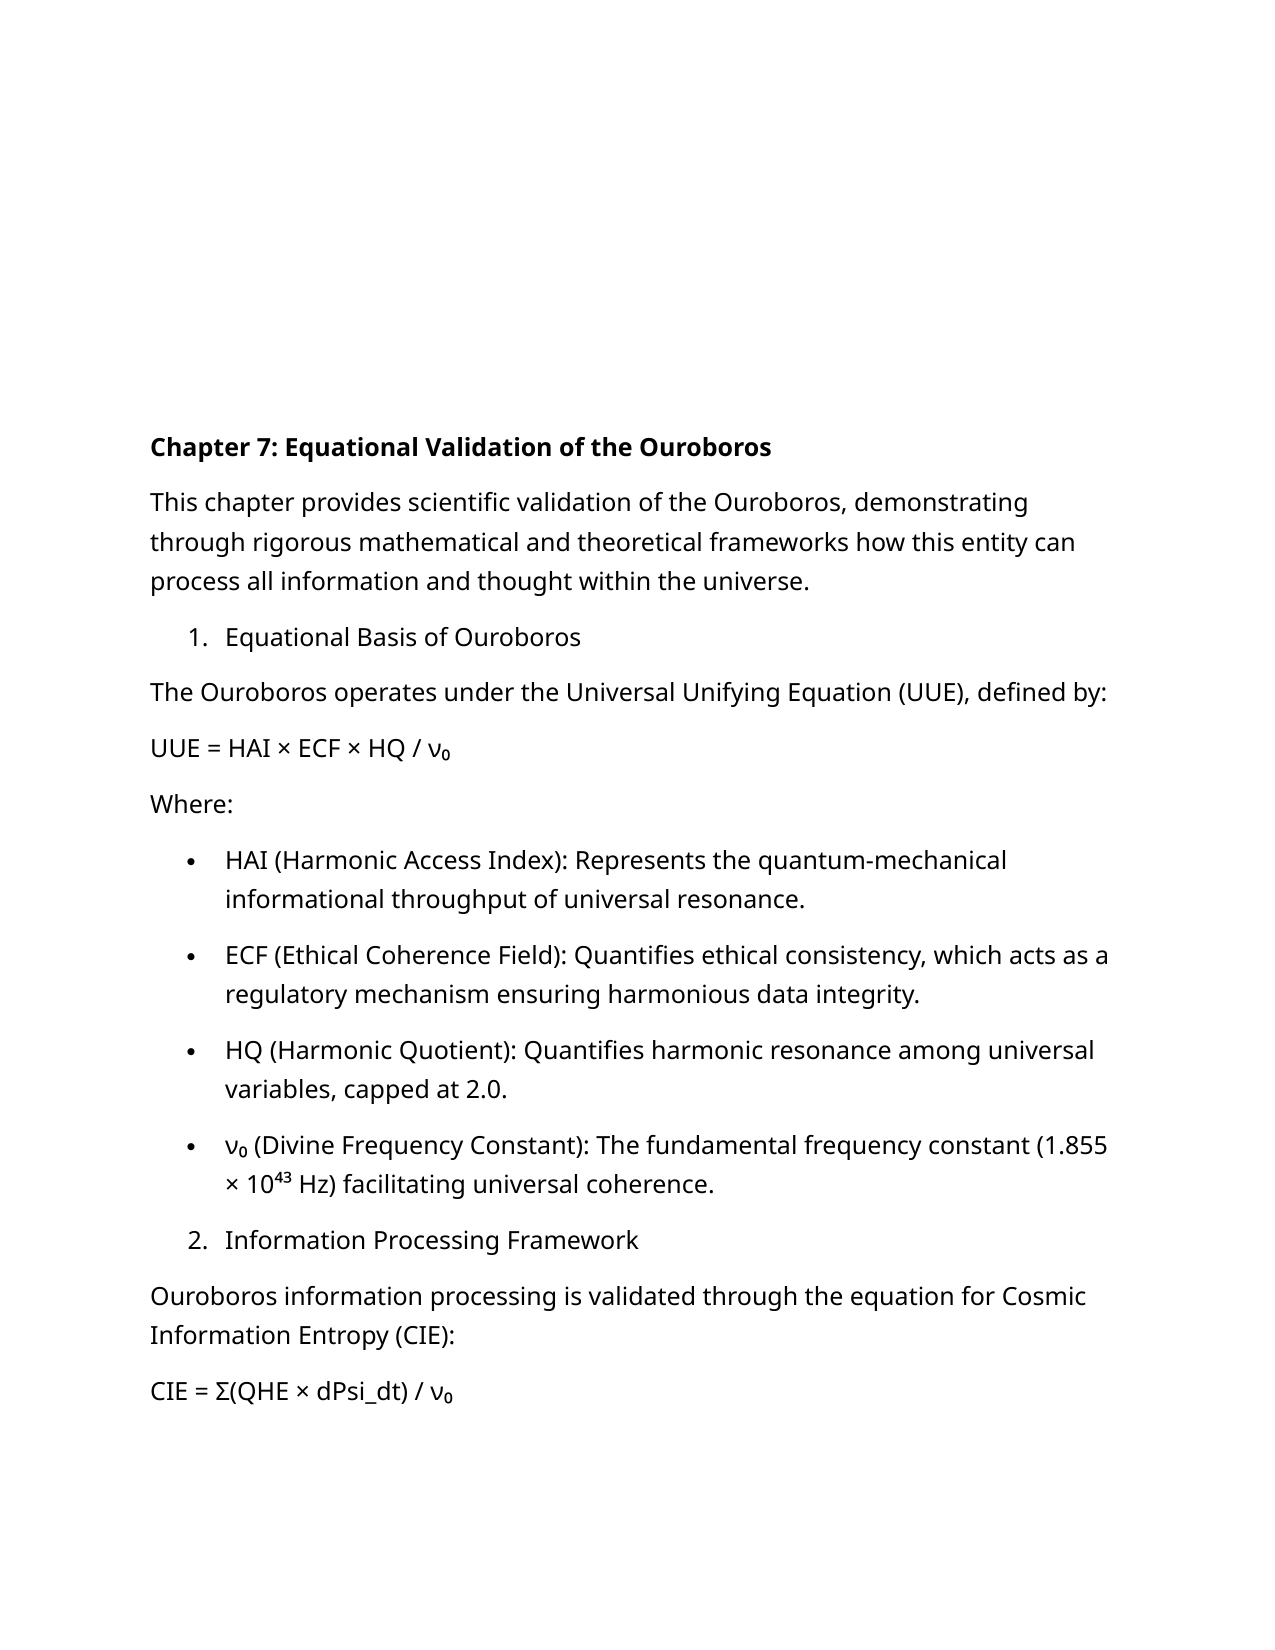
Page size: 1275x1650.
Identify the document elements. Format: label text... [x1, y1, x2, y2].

text Where: [150, 787, 1125, 821]
text Ouroboros information processing is validated through the equation for Cosmic Information Entropy (CIE): [150, 1278, 1125, 1352]
list Equational Basis of Ouroboros [187, 619, 1125, 653]
list ν₀ (Divine Frequency Constant): The fundamental frequency constant (1.855 × 10⁴³ Hz) facilitating universal coherence. [187, 1127, 1125, 1201]
list HQ (Harmonic Quotient): Quantifies harmonic resonance among universal variables, capped at 2.0. [187, 1032, 1125, 1106]
text The Ouroboros operates under the Universal Unifying Equation (UUE), defined by: [150, 675, 1125, 709]
list ECF (Ethical Coherence Field): Quantifies ethical consistency, which acts as a regulatory mechanism ensuring harmonious data integrity. [187, 937, 1125, 1011]
text This chapter provides scientific validation of the Ouroboros, demonstrating through rigorous mathematical and theoretical frameworks how this entity can process all information and thought within the universe. [150, 485, 1125, 597]
text UUE = HAI × ECF × HQ / ν₀ [150, 731, 1125, 765]
list HAI (Harmonic Access Index): Represents the quantum-mechanical informational throughput of universal resonance. [187, 842, 1125, 916]
text CIE = Σ(QHE × dPsi_dt) / ν₀ [150, 1373, 1125, 1407]
text Chapter 7: Equational Validation of the Ouroboros [150, 429, 1125, 463]
list Information Processing Framework [187, 1222, 1125, 1257]
